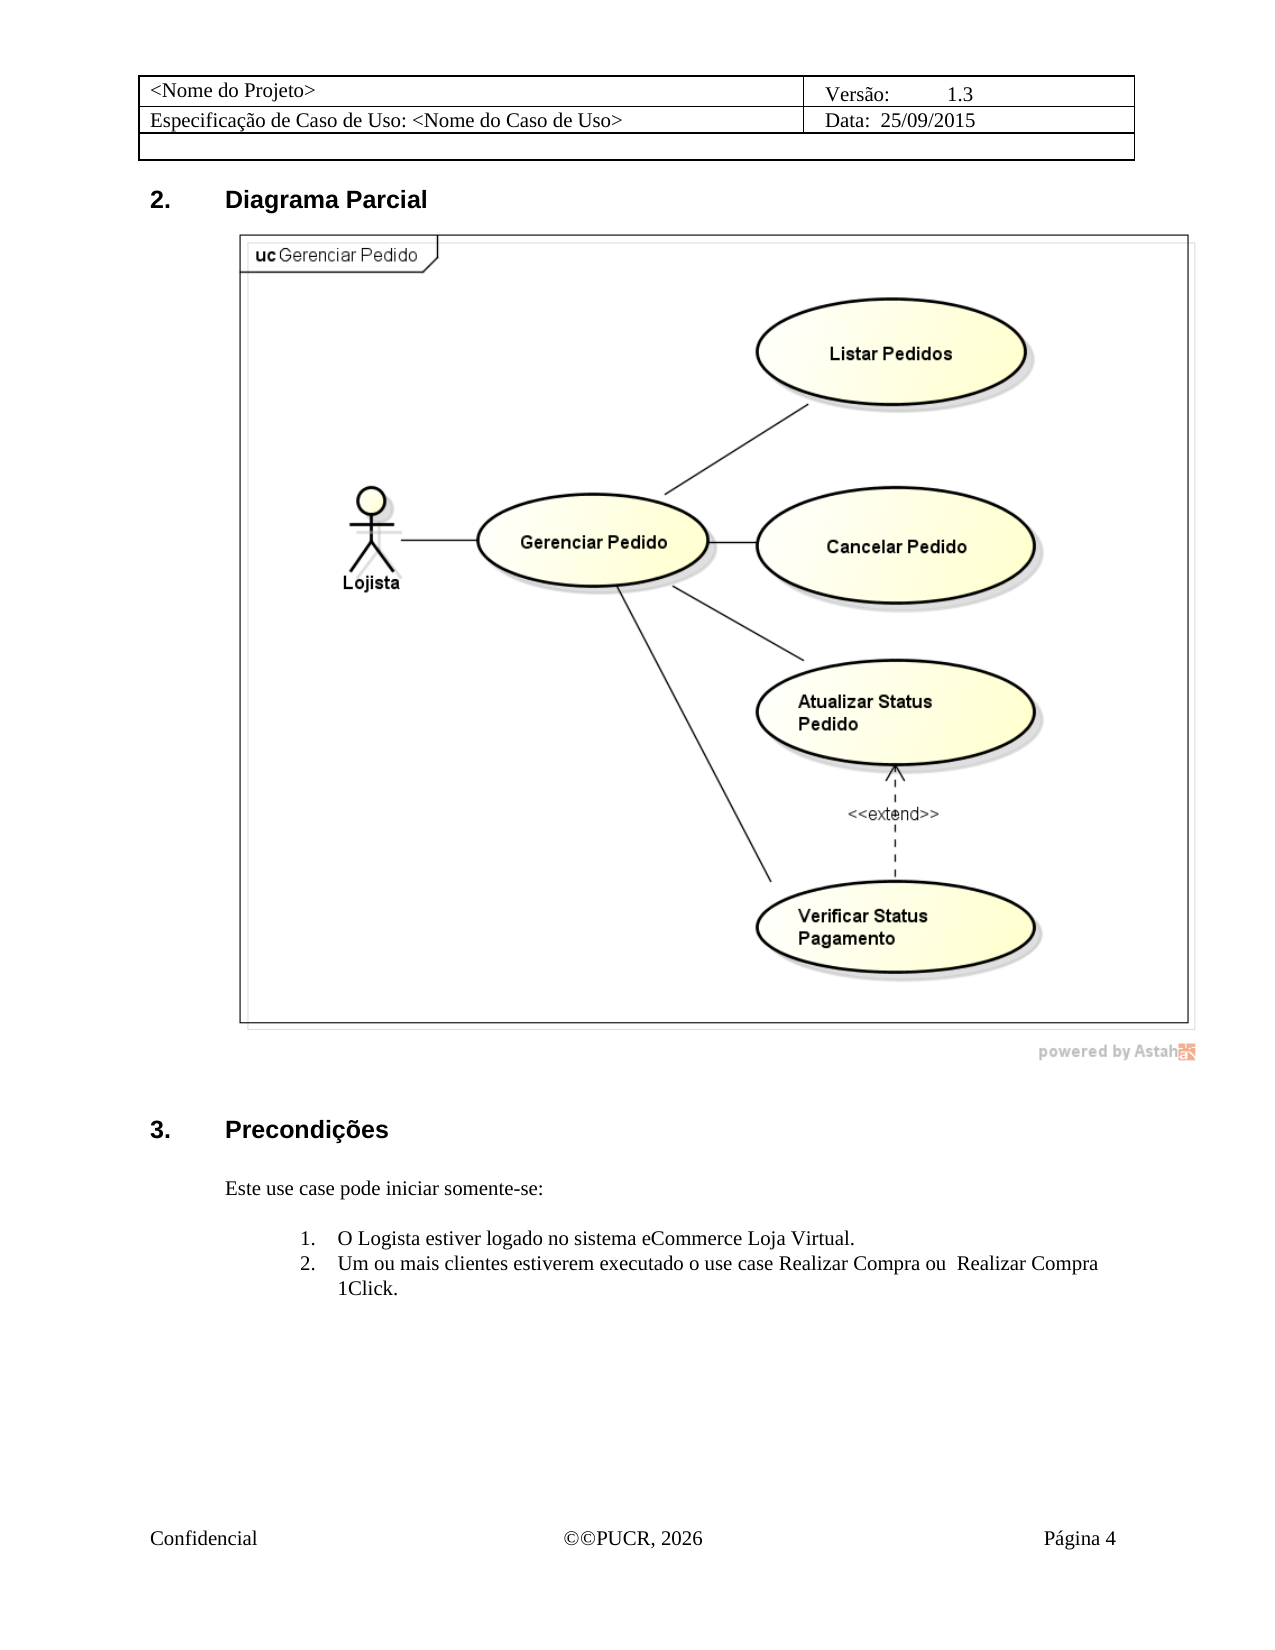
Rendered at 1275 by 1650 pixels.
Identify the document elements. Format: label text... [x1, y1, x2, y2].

subtitle Precondições [150, 1115, 1125, 1144]
picture [225, 220, 1200, 1066]
list O Logista estiver logado no sistema eCommerce Loja Virtual. [300, 1225, 1125, 1250]
text Este use case pode iniciar somente-se: [225, 1175, 1125, 1200]
list Um ou mais clientes estiverem executado o use case Realizar Compra ou Realizar Compra 1Click. [300, 1250, 1125, 1300]
subtitle Diagrama Parcial [150, 185, 1125, 214]
